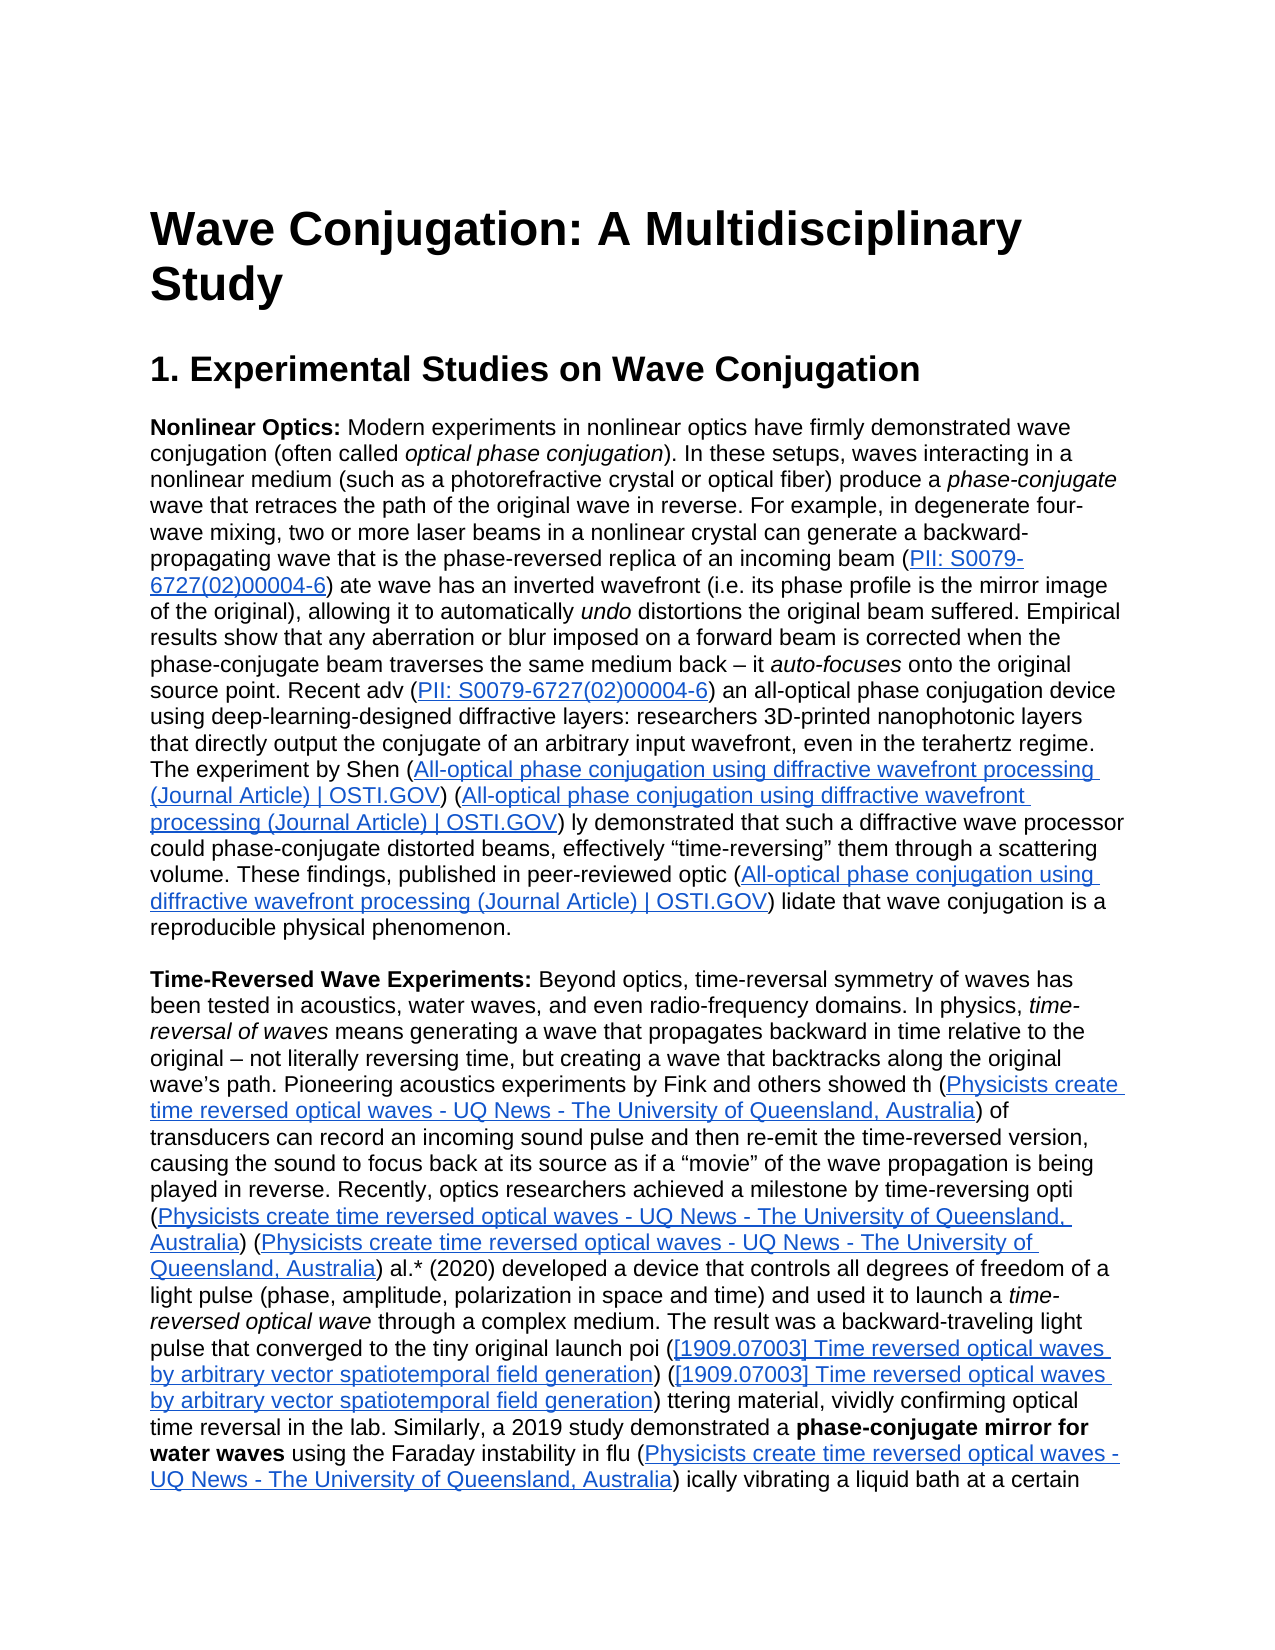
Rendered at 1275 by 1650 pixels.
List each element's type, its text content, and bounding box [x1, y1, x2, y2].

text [150, 966, 1125, 1493]
subtitle 1. Experimental Studies on Wave Conjugation [150, 348, 1125, 388]
subtitle Wave Conjugation: A Multidisciplinary Study [150, 200, 1125, 310]
text Nonlinear Optics: Modern experiments in nonlinear optics have firmly demonstrated wave conjugation (often called optical phase conjugation). In these setups, waves interacting in a nonlinear medium (such as a photorefractive crystal or optical fiber) produce a phase-conjugate wave that retraces the path of the original wave in reverse. For example, in degenerate four-wave mixing, two or more laser beams in a nonlinear crystal can generate a backward-propagating wave that is the phase-reversed replica of an incoming beam (PII: S0079-6727(02)00004-6) ate wave has an inverted wavefront (i.e. its phase profile is the mirror image of the original), allowing it to automatically undo distortions the original beam suffered. Empirical results show that any aberration or blur imposed on a forward beam is corrected when the phase-conjugate beam traverses the same medium back – it auto-focuses onto the original source point. Recent adv (PII: S0079-6727(02)00004-6) an all-optical phase conjugation device using deep-learning-designed diffractive layers: researchers 3D-printed nanophotonic layers that directly output the conjugate of an arbitrary input wavefront, even in the terahertz regime. The experiment by Shen (All-optical phase conjugation using diffractive wavefront processing (Journal Article) | OSTI.GOV) (All-optical phase conjugation using diffractive wavefront processing (Journal Article) | OSTI.GOV) ly demonstrated that such a diffractive wave processor could phase-conjugate distorted beams, effectively “time-reversing” them through a scattering volume. These findings, published in peer-reviewed optic (All-optical phase conjugation using diffractive wavefront processing (Journal Article) | OSTI.GOV) lidate that wave conjugation is a reproducible physical phenomenon. [150, 413, 1125, 941]
